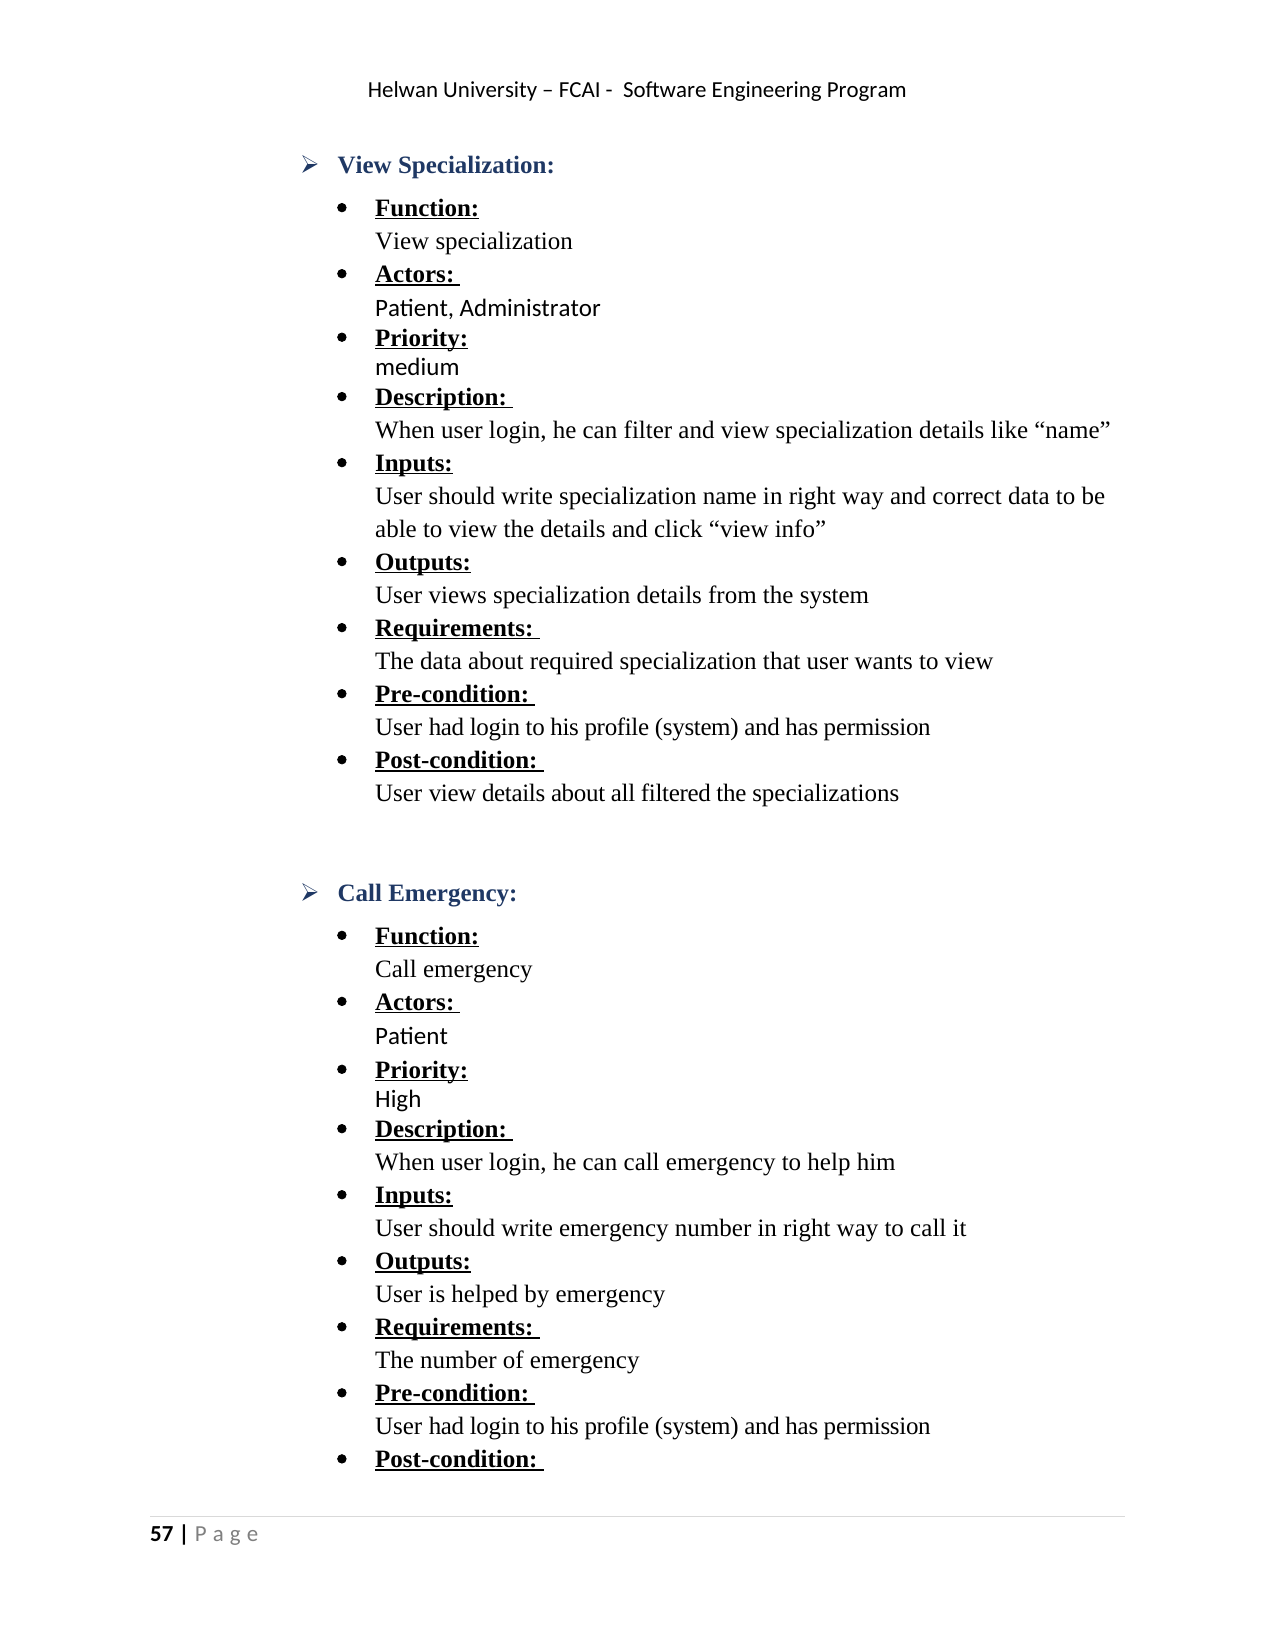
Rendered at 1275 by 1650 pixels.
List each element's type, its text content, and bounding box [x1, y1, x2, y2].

text medium [300, 351, 1125, 382]
list Requirements: [337, 1312, 1125, 1341]
list Post-condition: [337, 745, 1125, 774]
list Function: [337, 193, 1125, 222]
list Requirements: [337, 613, 1125, 642]
list Post-condition: [337, 1444, 1125, 1473]
list Pre-condition: [337, 679, 1125, 708]
list Function: [337, 921, 1125, 949]
list Priority: [337, 323, 1125, 351]
list Actors: [337, 987, 1125, 1016]
text User is helped by emergency [375, 1279, 1125, 1308]
text Patient, Administrator [300, 292, 1125, 323]
list Description: [337, 1114, 1125, 1143]
list Outputs: [337, 1246, 1125, 1275]
text The number of emergency [375, 1345, 1125, 1374]
text View Specialization: [300, 150, 1125, 179]
text Call emergency [300, 954, 1125, 982]
text User had login to his profile (system) and has permission [375, 712, 1125, 741]
list Actors: [337, 259, 1125, 288]
text The data about required specialization that user wants to view [300, 646, 1125, 675]
text User views specialization details from the system [300, 580, 1125, 609]
text Patient [375, 1020, 1125, 1050]
list Description: [337, 382, 1125, 411]
text User should write emergency number in right way to call it [375, 1213, 1125, 1242]
text User should write specialization name in right way and correct data to be able to view the details and click “view info” [375, 481, 1125, 543]
text User had login to his profile (system) and has permission [375, 1411, 1125, 1440]
text When user login, he can call emergency to help him [300, 1147, 1125, 1176]
text View specialization [300, 226, 1125, 255]
list Priority: [337, 1055, 1125, 1083]
text When user login, he can filter and view specialization details like “name” [300, 415, 1125, 444]
text High [375, 1083, 1125, 1114]
text Call Emergency: [300, 878, 1125, 906]
list Outputs: [337, 547, 1125, 576]
list Inputs: [337, 448, 1125, 477]
list Pre-condition: [337, 1378, 1125, 1407]
list Inputs: [337, 1180, 1125, 1209]
text User view details about all filtered the specializations [300, 778, 1125, 807]
